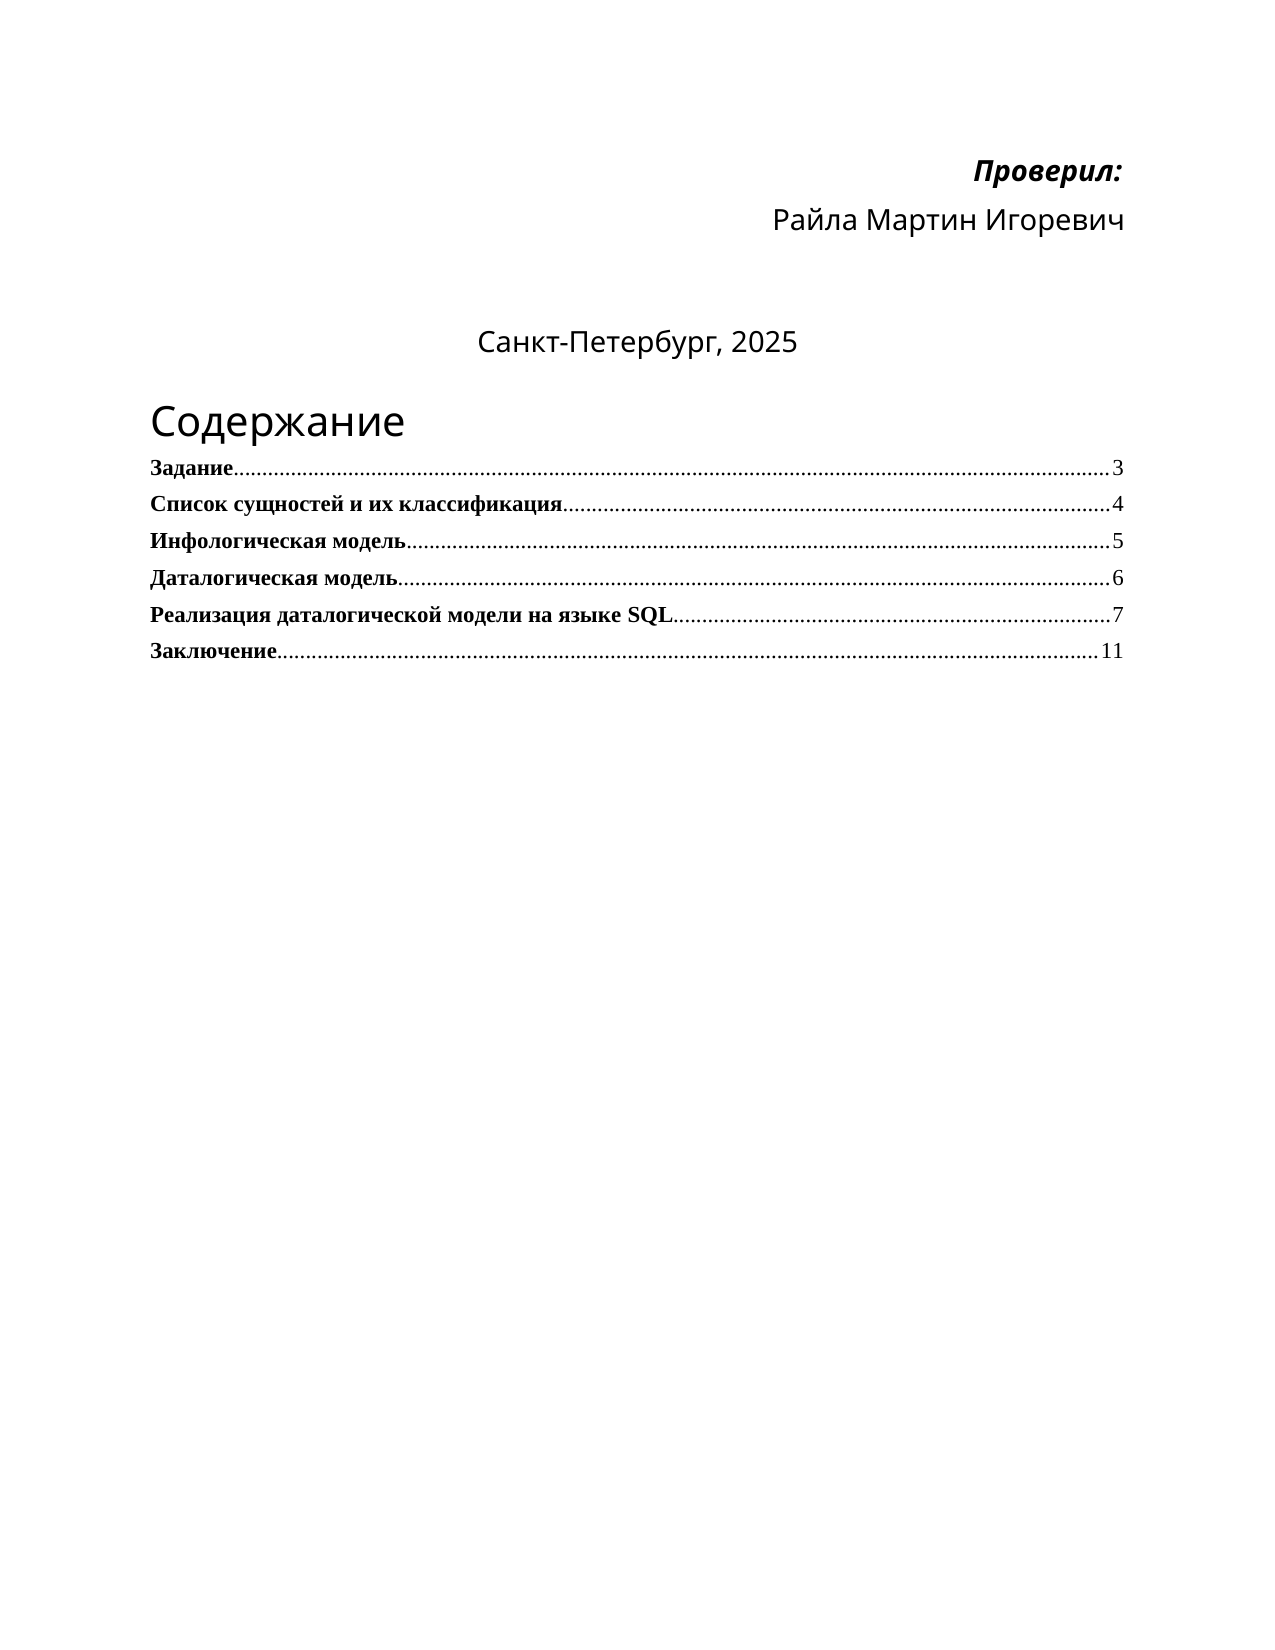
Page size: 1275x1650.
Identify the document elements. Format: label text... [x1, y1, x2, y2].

text Санкт-Петербург, 2025 [150, 322, 1125, 361]
text Проверил: Райла Мартин Игоревич [185, 150, 1125, 239]
